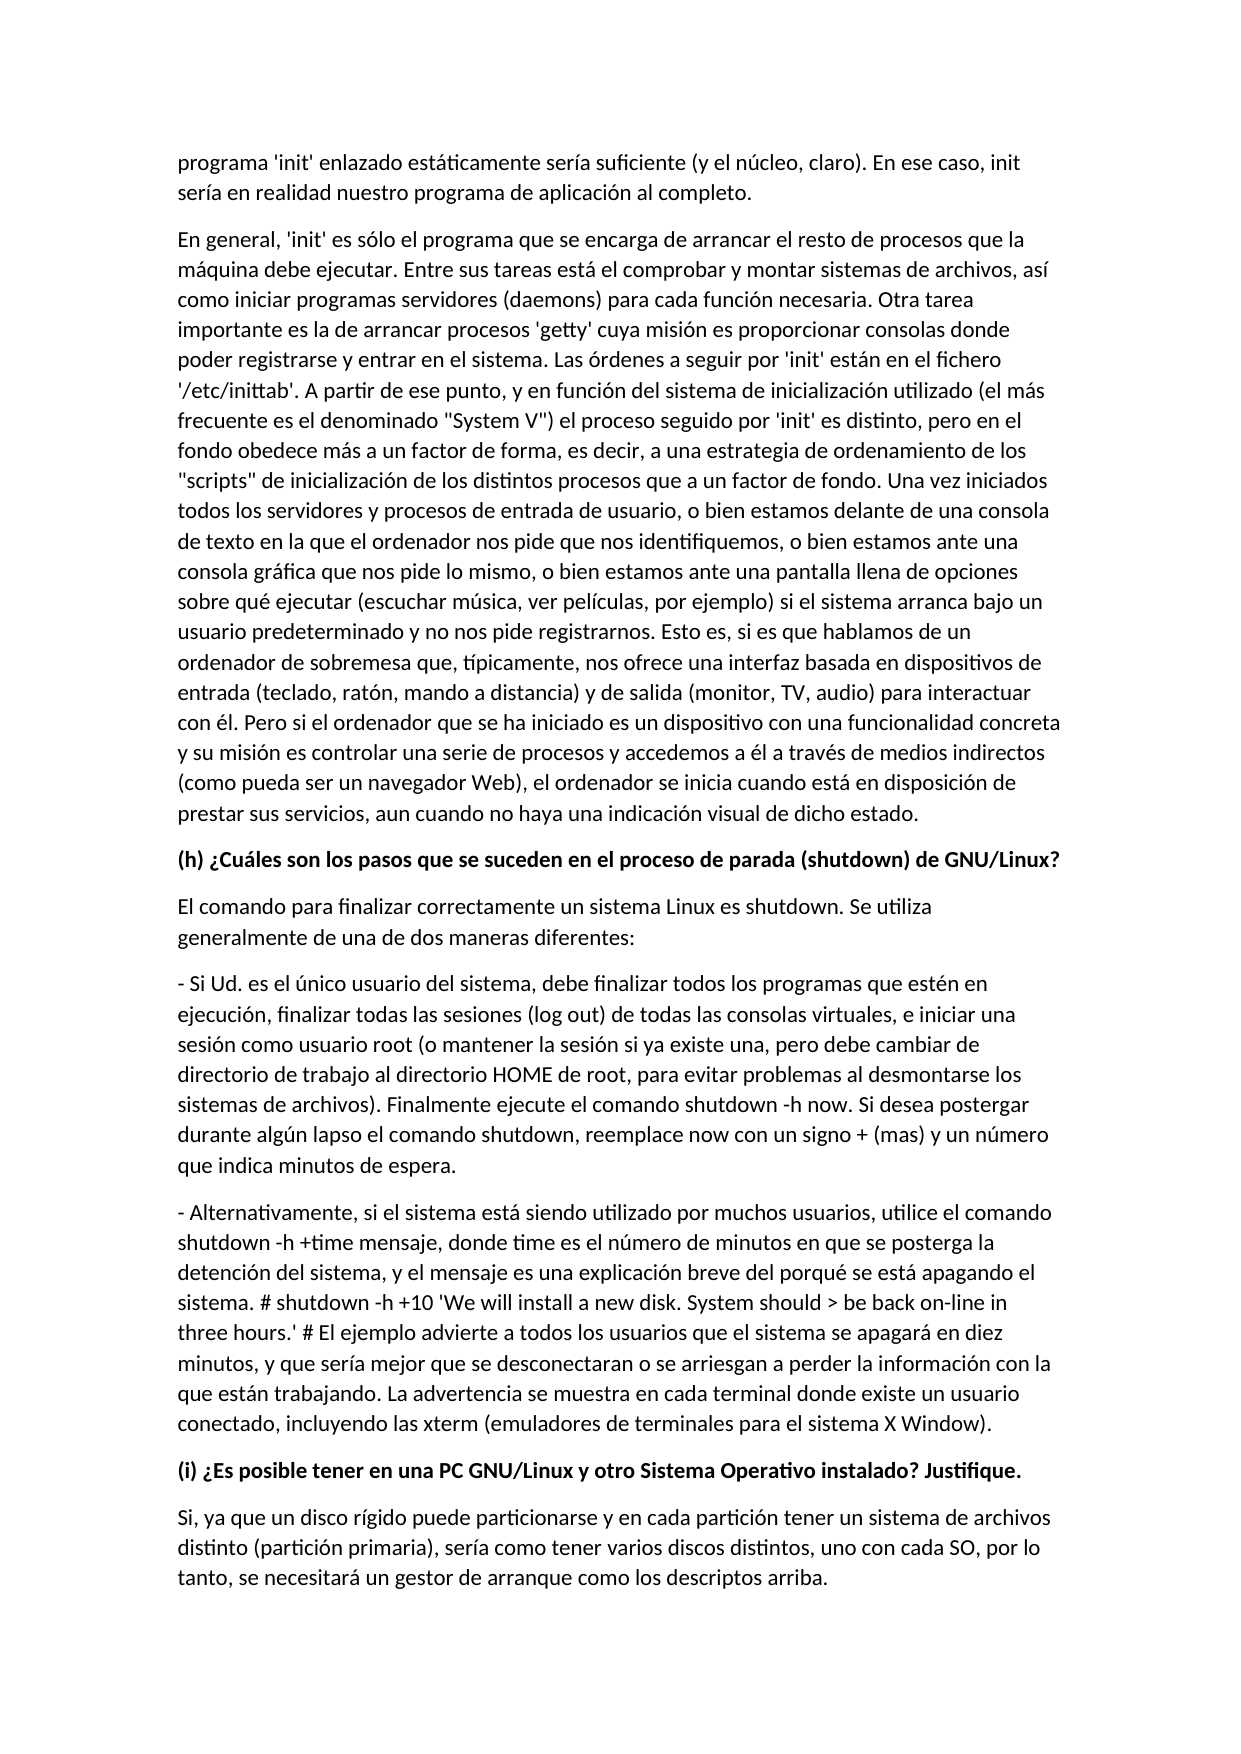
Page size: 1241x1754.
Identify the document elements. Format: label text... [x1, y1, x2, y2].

text Si, ya que un disco rígido puede particionarse y en cada partición tener un sistema de archivos distinto (partición primaria), sería como tener varios discos distintos, uno con cada SO, por lo tanto, se necesitará un gestor de arranque como los descriptos arriba. [177, 1503, 1063, 1591]
text El comando para finalizar correctamente un sistema Linux es shutdown. Se utiliza generalmente de una de dos maneras diferentes: [177, 892, 1063, 951]
text En general, 'init' es sólo el programa que se encarga de arrancar el resto de procesos que la máquina debe ejecutar. Entre sus tareas está el comprobar y montar sistemas de archivos, así como iniciar programas servidores (daemons) para cada función necesaria. Otra tarea importante es la de arrancar procesos 'getty' cuya misión es proporcionar consolas donde poder registrarse y entrar en el sistema. Las órdenes a seguir por 'init' están en el fichero '/etc/inittab'. A partir de ese punto, y en función del sistema de inicialización utilizado (el más frecuente es el denominado "System V") el proceso seguido por 'init' es distinto, pero en el fondo obedece más a un factor de forma, es decir, a una estrategia de ordenamiento de los "scripts" de inicialización de los distintos procesos que a un factor de fondo. Una vez iniciados todos los servidores y procesos de entrada de usuario, o bien estamos delante de una consola de texto en la que el ordenador nos pide que nos identifiquemos, o bien estamos ante una consola gráfica que nos pide lo mismo, o bien estamos ante una pantalla llena de opciones sobre qué ejecutar (escuchar música, ver películas, por ejemplo) si el sistema arranca bajo un usuario predeterminado y no nos pide registrarnos. Esto es, si es que hablamos de un ordenador de sobremesa que, típicamente, nos ofrece una interfaz basada en dispositivos de entrada (teclado, ratón, mando a distancia) y de salida (monitor, TV, audio) para interactuar con él. Pero si el ordenador que se ha iniciado es un dispositivo con una funcionalidad concreta y su misión es controlar una serie de procesos y accedemos a él a través de medios indirectos (como pueda ser un navegador Web), el ordenador se inicia cuando está en disposición de prestar sus servicios, aun cuando no haya una indicación visual de dicho estado. [177, 225, 1063, 827]
text - Si Ud. es el único usuario del sistema, debe finalizar todos los programas que estén en ejecución, finalizar todas las sesiones (log out) de todas las consolas virtuales, e iniciar una sesión como usuario root (o mantener la sesión si ya existe una, pero debe cambiar de directorio de trabajo al directorio HOME de root, para evitar problemas al desmontarse los sistemas de archivos). Finalmente ejecute el comando shutdown -h now. Si desea postergar durante algún lapso el comando shutdown, reemplace now con un signo + (mas) y un número que indica minutos de espera. [177, 969, 1063, 1179]
text - Alternativamente, si el sistema está siendo utilizado por muchos usuarios, utilice el comando shutdown -h +time mensaje, donde time es el número de minutos en que se posterga la detención del sistema, y el mensaje es una explicación breve del porqué se está apagando el sistema. # shutdown -h +10 'We will install a new disk. System should > be back on-line in three hours.' # El ejemplo advierte a todos los usuarios que el sistema se apagará en diez minutos, y que sería mejor que se desconectaran o se arriesgan a perder la información con la que están trabajando. La advertencia se muestra en cada terminal donde existe un usuario conectado, incluyendo las xterm (emuladores de terminales para el sistema X Window). [177, 1198, 1063, 1437]
text (h) ¿Cuáles son los pasos que se suceden en el proceso de parada (shutdown) de GNU/Linux? [177, 846, 1063, 873]
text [177, 148, 1063, 206]
text (i) ¿Es posible tener en una PC GNU/Linux y otro Sistema Operativo instalado? Justifique. [177, 1456, 1063, 1484]
